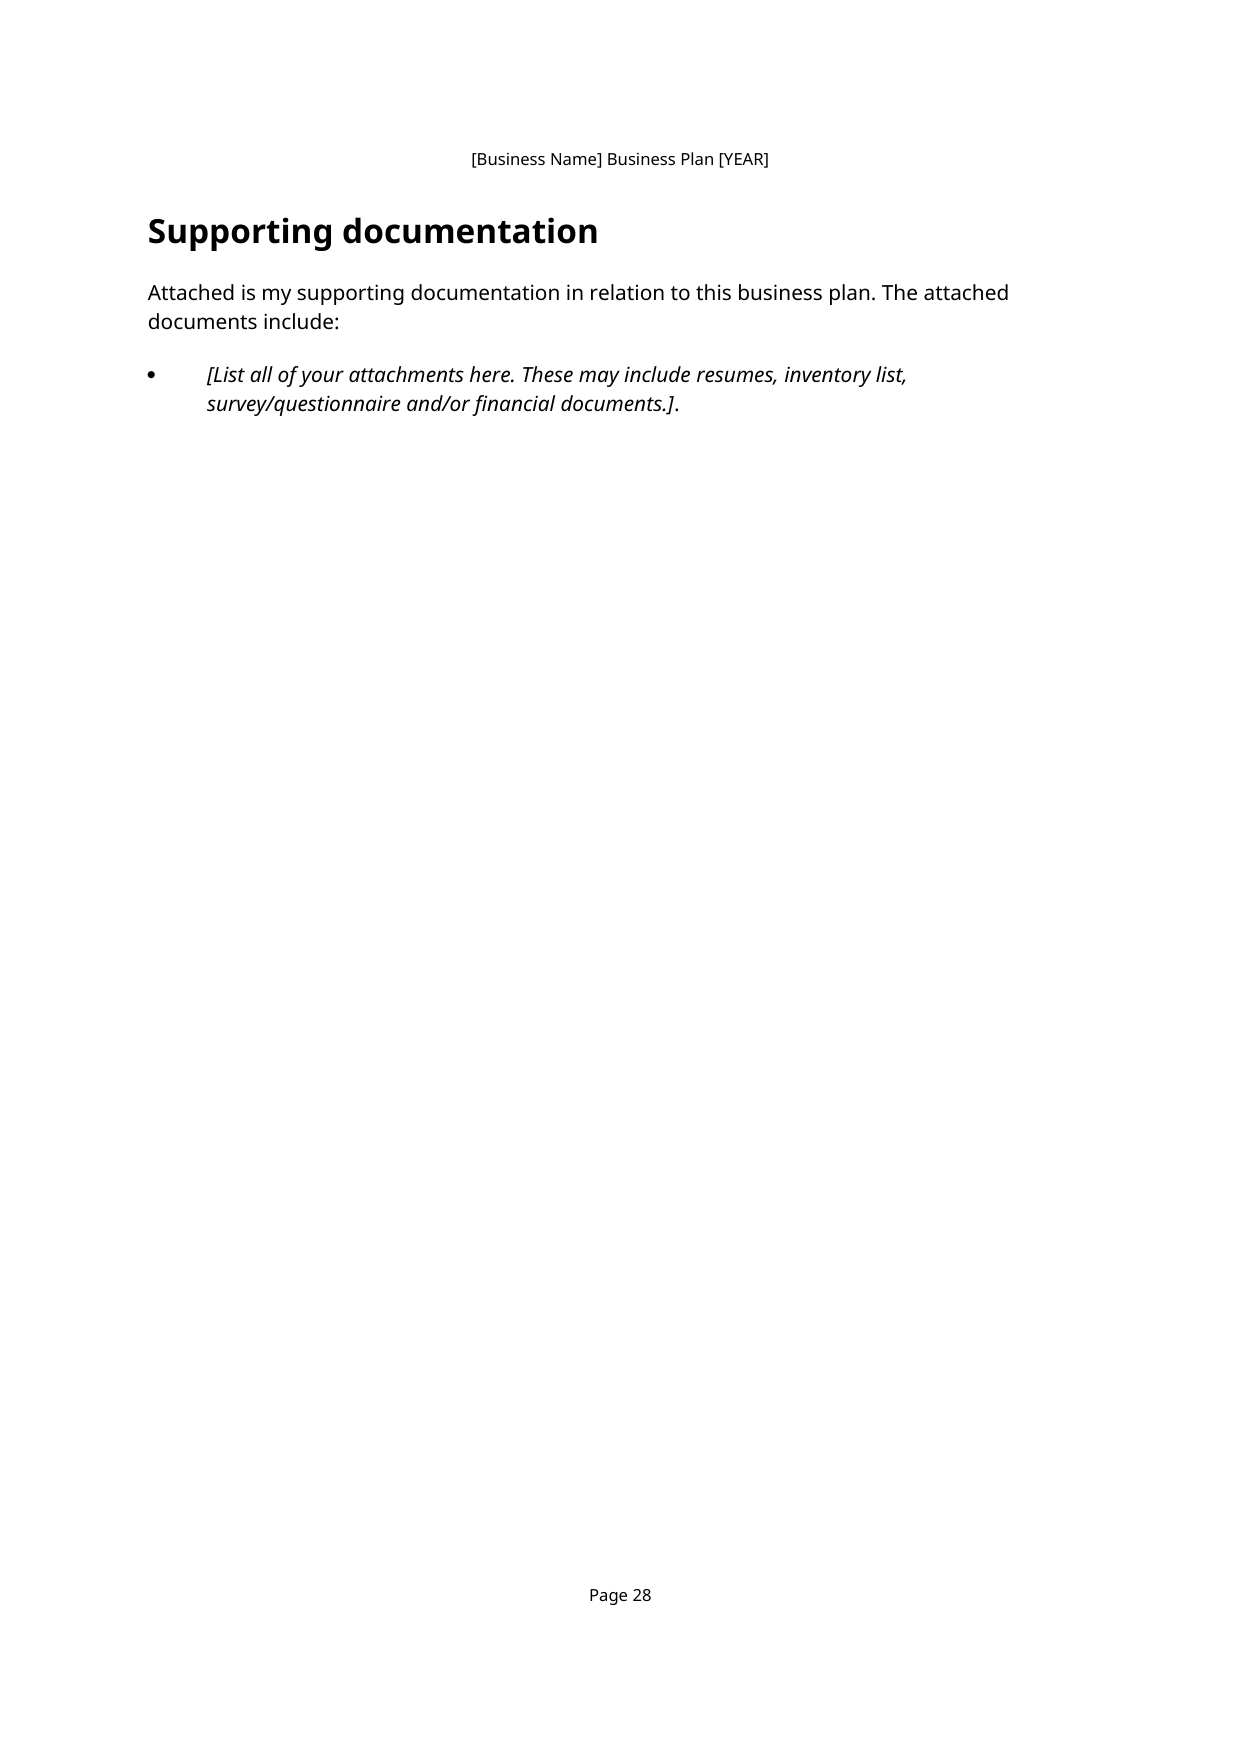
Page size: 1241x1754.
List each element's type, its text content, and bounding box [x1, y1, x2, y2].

text Attached is my supporting documentation in relation to this business plan. The attached documents include: [148, 278, 1092, 335]
list [List all of your attachments here. These may include resumes, inventory list, survey/questionnaire and/or financial documents.]. [148, 360, 1092, 417]
subtitle Supporting documentation [148, 208, 1092, 253]
